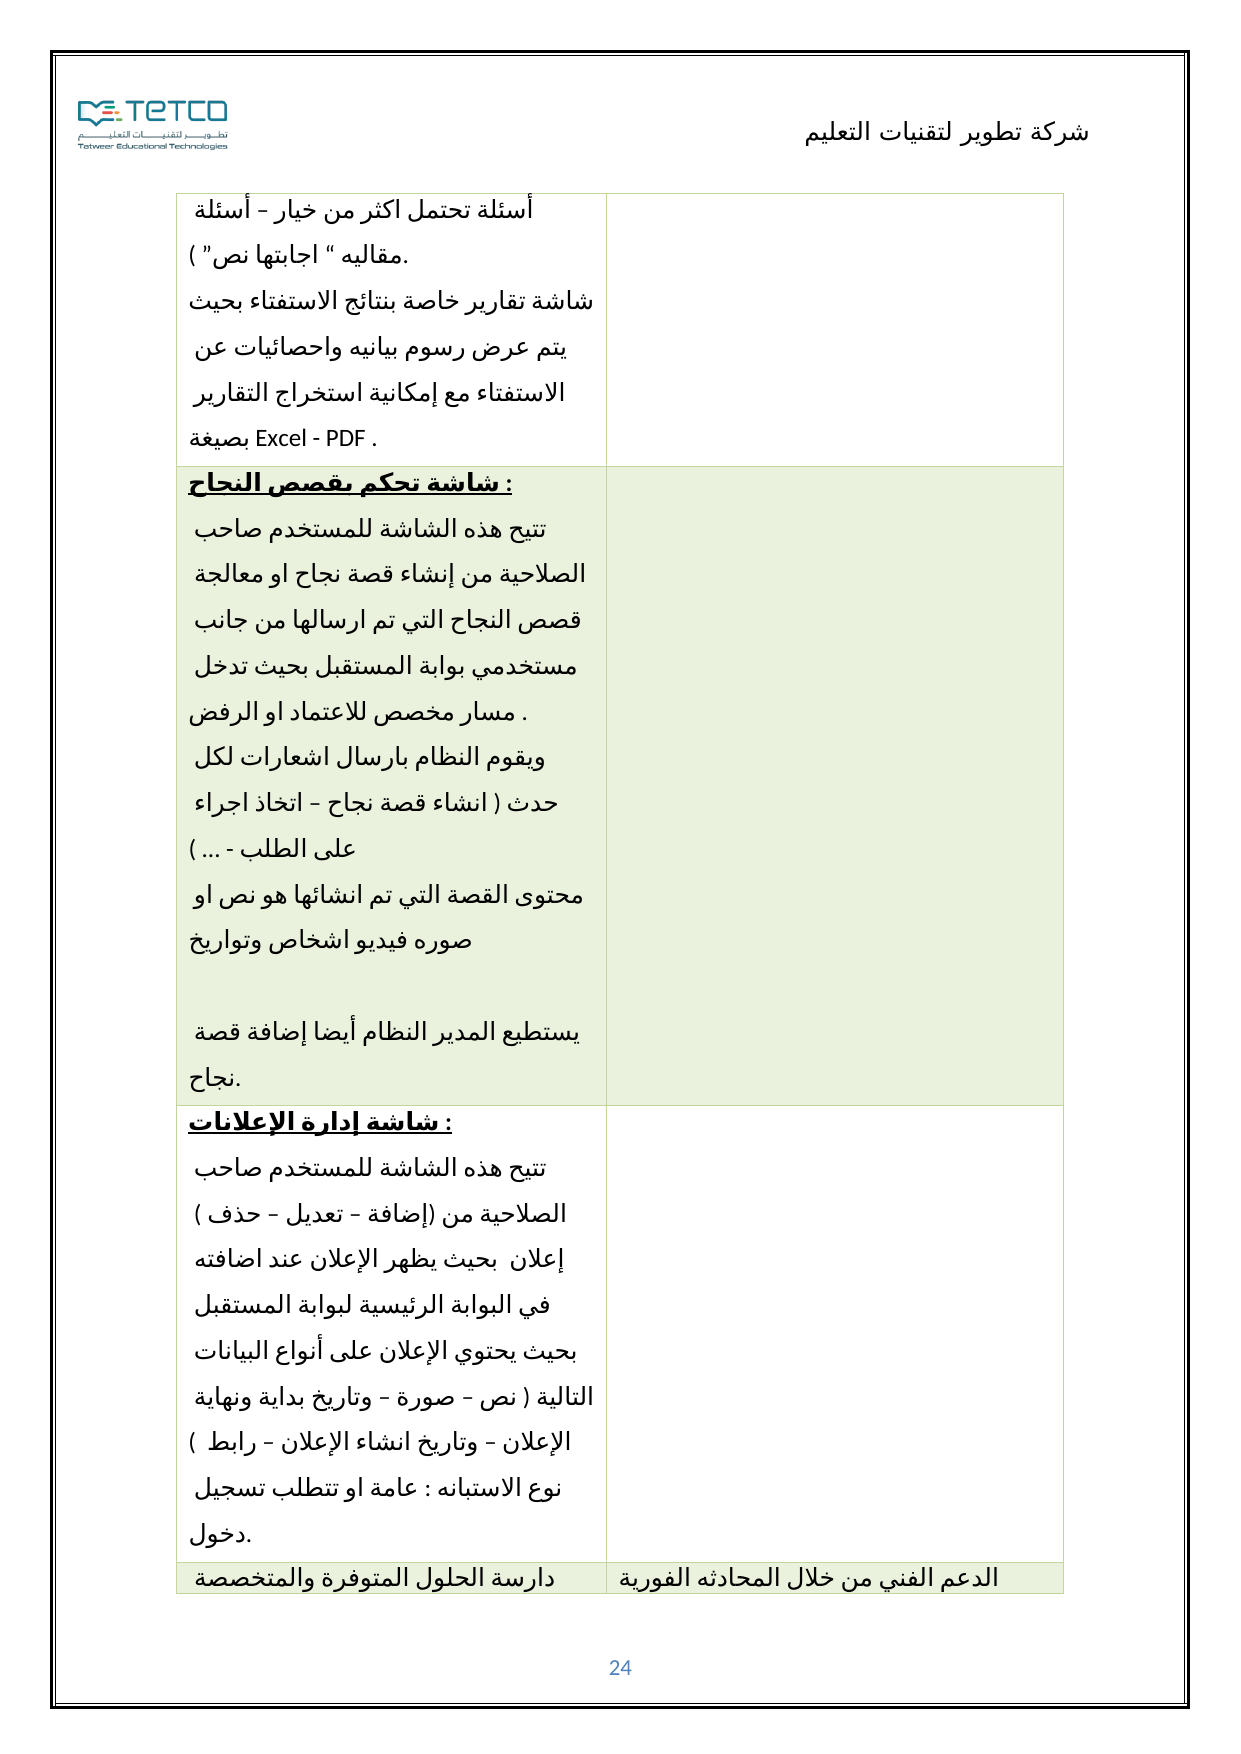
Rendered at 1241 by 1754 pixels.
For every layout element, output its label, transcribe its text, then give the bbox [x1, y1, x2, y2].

table_cell [607, 467, 1063, 1105]
table_cell [607, 1106, 1063, 1562]
picture [70, 90, 230, 154]
table_cell [607, 194, 1063, 466]
table_cell شاشة إدارة الإعلانات : تتيح هذه الشاشة للمستخدم صاحب الصلاحية من (إضافة – تعديل – حذف ) إعلان بحيث يظهر الإعلان عند اضافته في البوابة الرئيسية لبوابة المستقبل بحيث يحتوي الإعلان على أنواع البيانات التالية ( نص – صورة – وتاريخ بداية ونهاية الإعلان – وتاريخ انشاء الإعلان – رابط ) نوع الاستبانه : عامة او تتطلب تسجيل دخول. [177, 1106, 606, 1562]
table_cell شاشة تحكم بقصص النجاح : تتيح هذه الشاشة للمستخدم صاحب الصلاحية من إنشاء قصة نجاح او معالجة قصص النجاح التي تم ارسالها من جانب مستخدمي بوابة المستقبل بحيث تدخل مسار مخصص للاعتماد او الرفض . ويقوم النظام بارسال اشعارات لكل حدث ( انشاء قصة نجاح – اتخاذ اجراء على الطلب - ... ) محتوى القصة التي تم انشائها هو نص او صوره فيديو اشخاص وتواريخ يستطيع المدير النظام أيضا إضافة قصة نجاح. [177, 467, 606, 1105]
table_cell الدعم الفني من خلال المحادثه الفورية [607, 1563, 1063, 1593]
